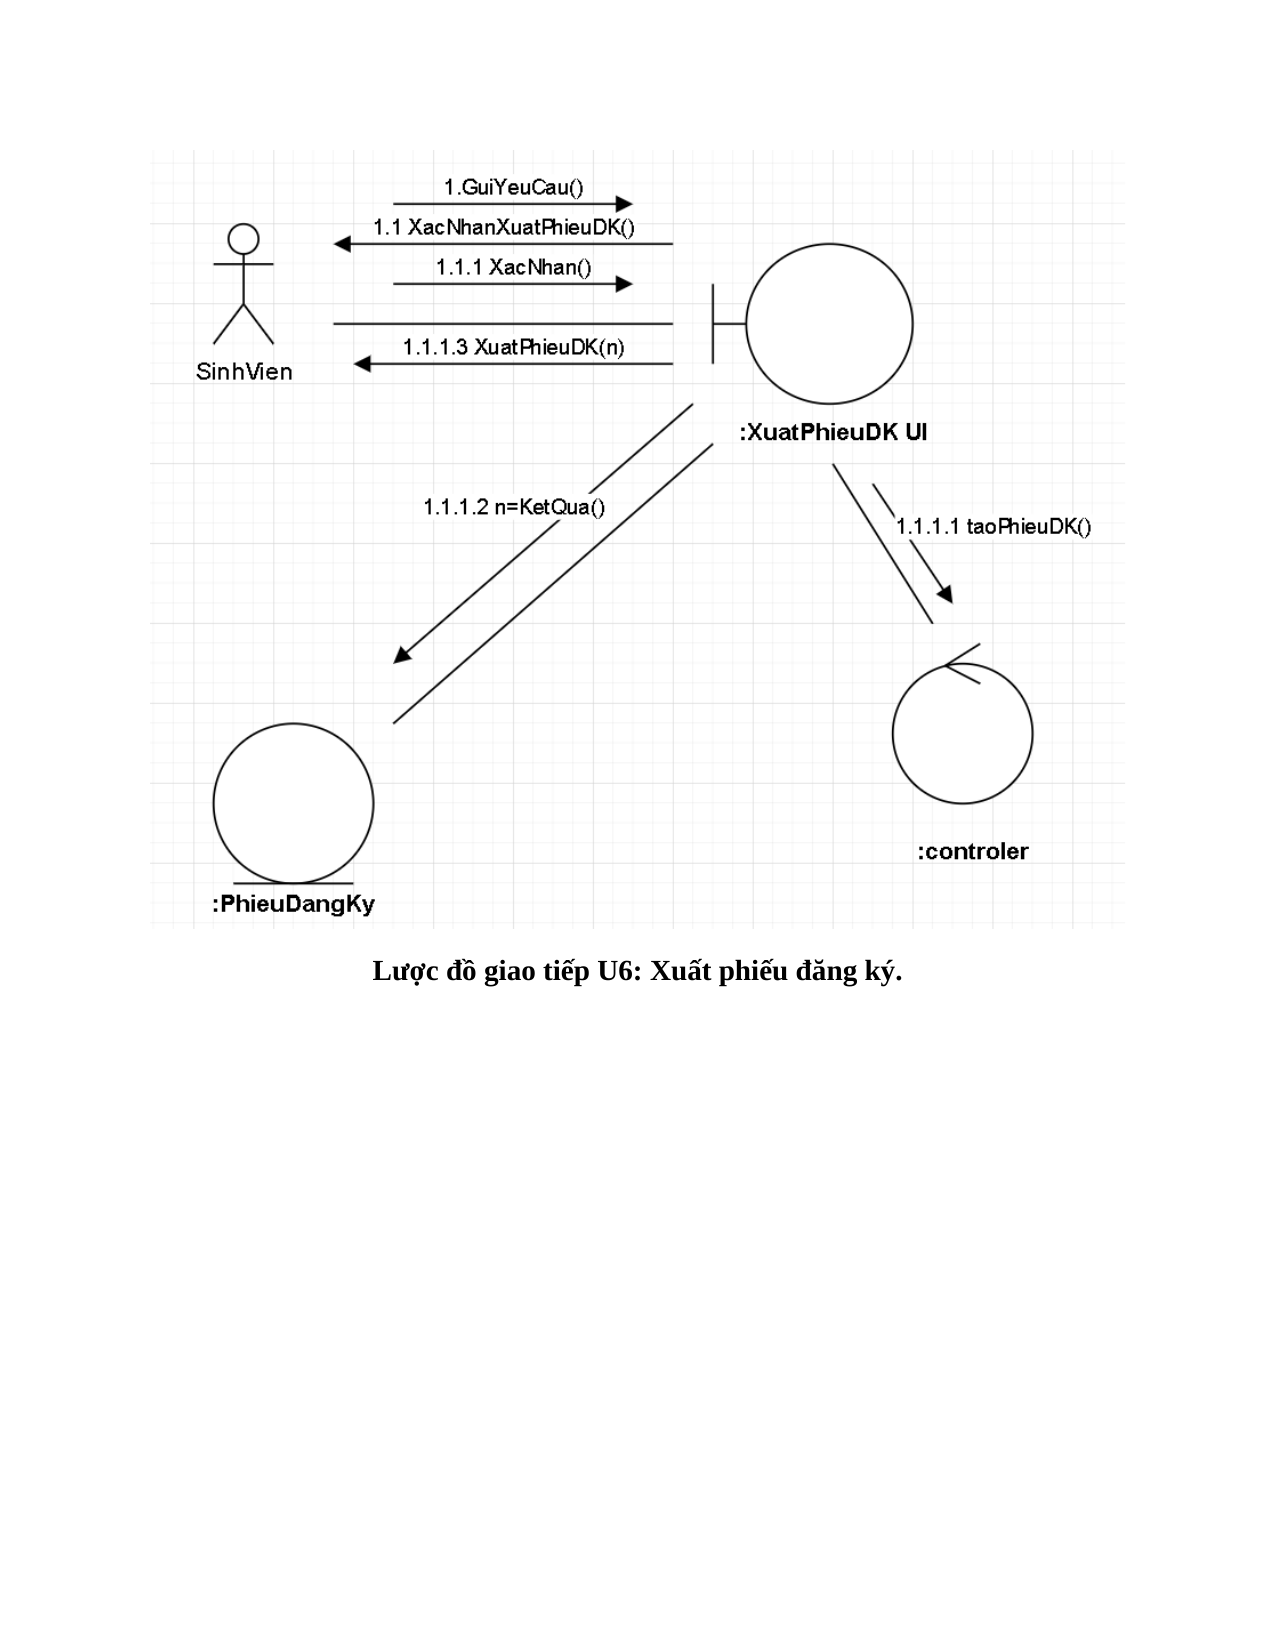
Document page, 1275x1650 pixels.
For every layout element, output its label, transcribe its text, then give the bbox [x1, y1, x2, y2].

picture [150, 150, 1125, 929]
text Lược đồ giao tiếp U6: Xuất phiếu đăng ký. [150, 953, 1125, 987]
